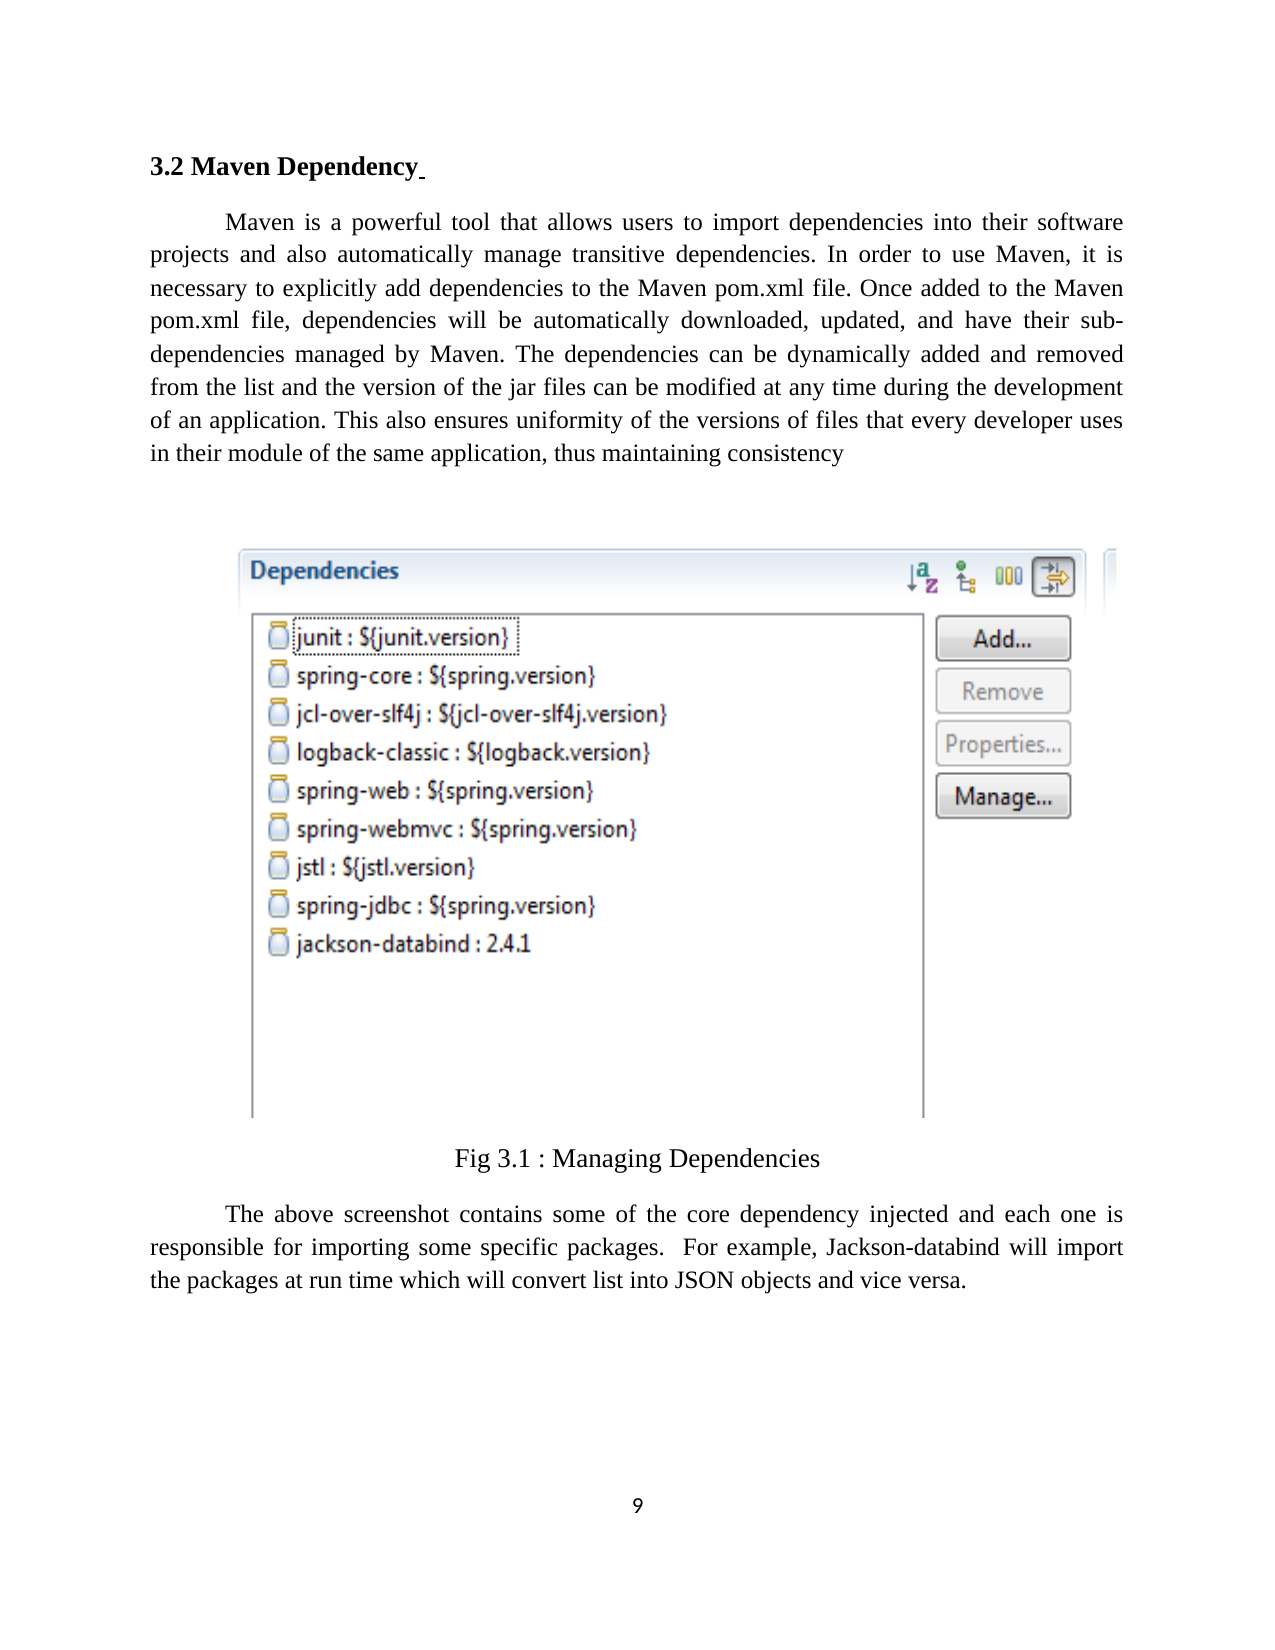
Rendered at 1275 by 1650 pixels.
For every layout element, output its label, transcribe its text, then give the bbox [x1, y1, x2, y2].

picture [233, 545, 1117, 1118]
text Fig 3.1 : Managing Dependencies [150, 1142, 1125, 1173]
text Maven is a powerful tool that allows users to import dependencies into their software projects and also automatically manage transitive dependencies. In order to use Maven, it is necessary to explicitly add dependencies to the Maven pom.xml file. Once added to the Maven pom.xml file, dependencies will be automatically downloaded, updated, and have their sub-dependencies managed by Maven. The dependencies can be dynamically added and removed from the list and the version of the jar files can be modified at any time during the development of an application. This also ensures uniformity of the versions of files that every developer uses in their module of the same application, thus maintaining consistency [150, 207, 1125, 466]
text 3.2 Maven Dependency [150, 150, 1125, 181]
text The above screenshot contains some of the core dependency injected and each one is responsible for importing some specific packages. For example, Jackson-databind will import the packages at run time which will convert list into JSON objects and vice versa. [150, 1199, 1125, 1294]
